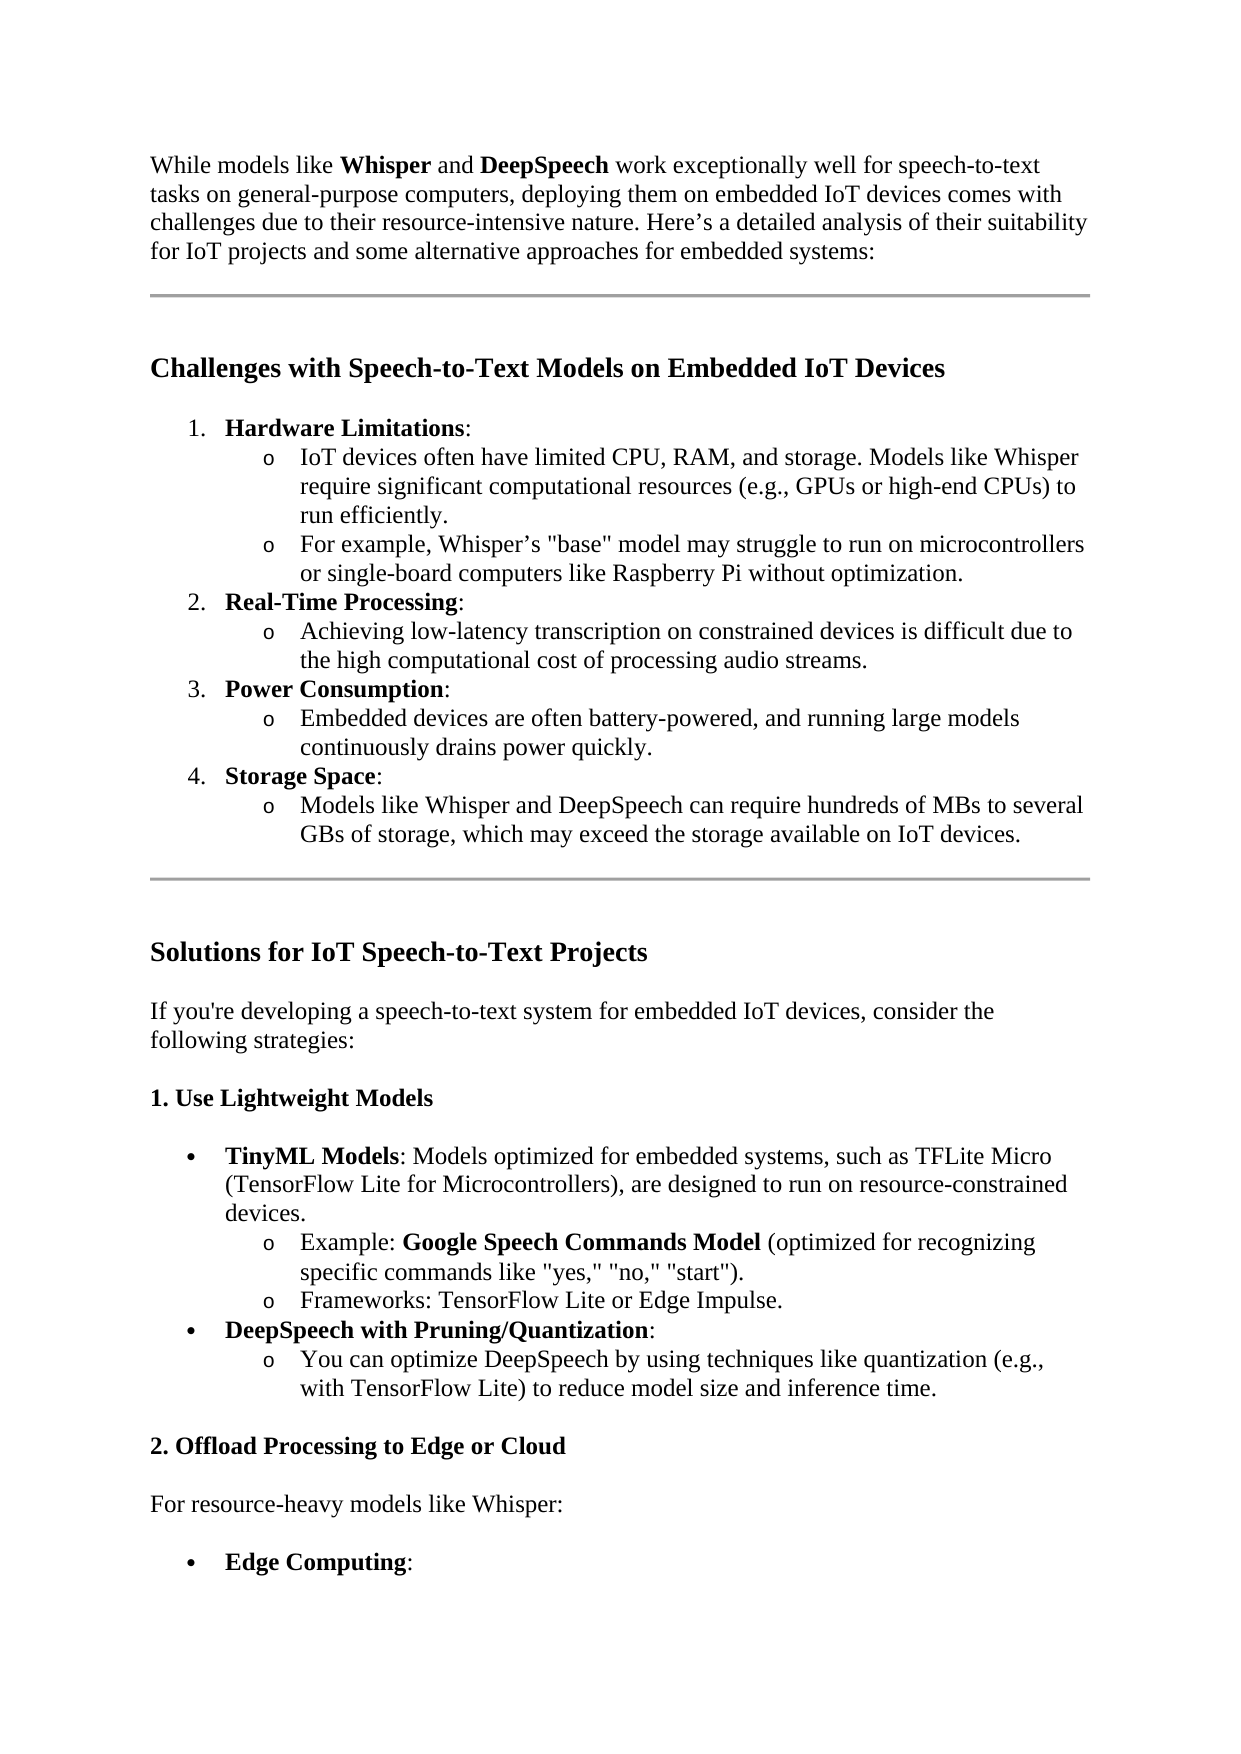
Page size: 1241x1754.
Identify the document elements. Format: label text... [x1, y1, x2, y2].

list Embedded devices are often battery-powered, and running large models continuously drains power quickly. [262, 703, 1090, 761]
list Frameworks: TensorFlow Lite or Edge Impulse. [262, 1285, 1090, 1315]
list Power Consumption: [187, 674, 1090, 703]
list Storage Space: [187, 761, 1090, 790]
list You can optimize DeepSpeech by using techniques like quantization (e.g., with TensorFlow Lite) to reduce model size and inference time. [262, 1344, 1090, 1402]
list Models like Whisper and DeepSpeech can require hundreds of MBs to several GBs of storage, which may exceed the storage available on IoT devices. [262, 790, 1090, 848]
text If you're developing a speech-to-text system for embedded IoT devices, consider the following strategies: [150, 996, 1090, 1054]
list Hardware Limitations: [187, 413, 1090, 442]
list Edge Computing: [187, 1547, 1090, 1576]
list TinyML Models: Models optimized for embedded systems, such as TFLite Micro (TensorFlow Lite for Microcontrollers), are designed to run on resource-constrained devices. [187, 1141, 1090, 1227]
text 2. Offload Processing to Edge or Cloud [150, 1431, 1090, 1460]
list For example, Whisper’s "base" model may struggle to run on microcontrollers or single-board computers like Raspberry Pi without optimization. [262, 529, 1090, 587]
text Challenges with Speech-to-Text Models on Embedded IoT Devices [150, 351, 1090, 384]
text While models like Whisper and DeepSpeech work exceptionally well for speech-to-text tasks on general-purpose computers, deploying them on embedded IoT devices comes with challenges due to their resource-intensive nature. Here’s a detailed analysis of their suitability for IoT projects and some alternative approaches for embedded systems: [150, 150, 1090, 265]
list Achieving low-latency transcription on constrained devices is difficult due to the high computational cost of processing audio streams. [262, 616, 1090, 674]
list IoT devices often have limited CPU, RAM, and storage. Models like Whisper require significant computational resources (e.g., GPUs or high-end CPUs) to run efficiently. [262, 442, 1090, 529]
text For resource-heavy models like Whisper: [150, 1489, 1090, 1518]
text Solutions for IoT Speech-to-Text Projects [150, 935, 1090, 967]
list Real-Time Processing: [187, 587, 1090, 616]
list DeepSpeech with Pruning/Quantization: [187, 1315, 1090, 1344]
text 1. Use Lightweight Models [150, 1083, 1090, 1112]
list Example: Google Speech Commands Model (optimized for recognizing specific commands like "yes," "no," "start"). [262, 1227, 1090, 1285]
